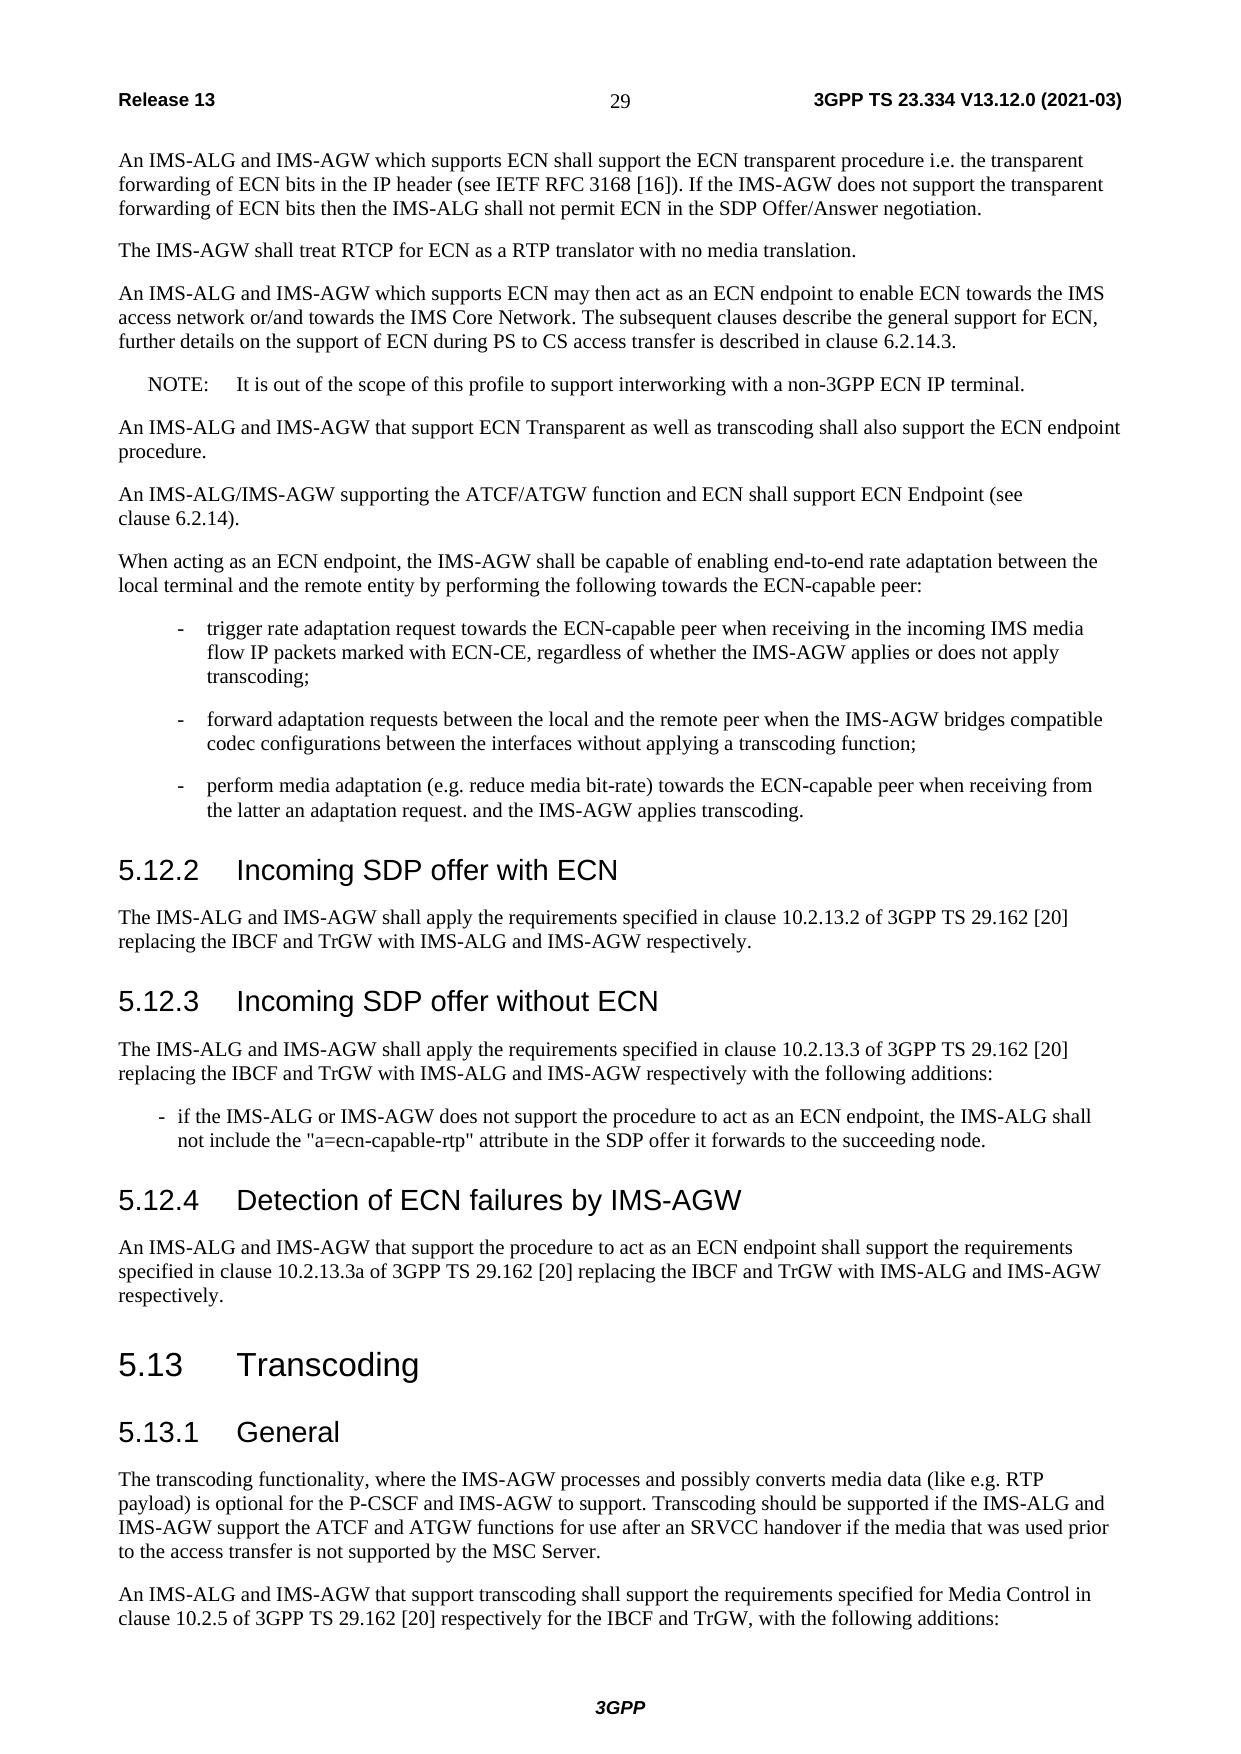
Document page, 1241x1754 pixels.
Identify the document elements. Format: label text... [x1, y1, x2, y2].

subtitle 5.12.2 Incoming SDP offer with ECN [118, 853, 1122, 886]
text An IMS-ALG and IMS-AGW that support ECN Transparent as well as transcoding shall also support the ECN endpoint procedure. [118, 415, 1122, 463]
text - perform media adaptation (e.g. reduce media bit-rate) towards the ECN-capable peer when receiving from the latter an adaptation request. and the IMS-AGW applies transcoding. [177, 773, 1122, 822]
text - forward adaptation requests between the local and the remote peer when the IMS-AGW bridges compatible codec configurations between the interfaces without applying a transcoding function; [177, 707, 1122, 755]
text When acting as an ECN endpoint, the IMS-AGW shall be capable of enabling end-to-end rate adaptation between the local terminal and the remote entity by performing the following towards the ECN-capable peer: [118, 549, 1122, 597]
subtitle 5.13.1 General [118, 1415, 1122, 1448]
text An IMS-ALG/IMS-AGW supporting the ATCF/ATGW function and ECN shall support ECN Endpoint (see clause 6.2.14). [118, 482, 1122, 530]
text The transcoding functionality, where the IMS-AGW processes and possibly converts media data (like e.g. RTP payload) is optional for the P-CSCF and IMS-AGW to support. Transcoding should be supported if the IMS-ALG and IMS-AGW support the ATCF and ATGW functions for use after an SRVCC handover if the media that was used prior to the access transfer is not supported by the MSC Server. [118, 1467, 1122, 1563]
text NOTE: It is out of the scope of this profile to support interworking with a non-3GPP ECN IP terminal. [148, 372, 1122, 396]
text An IMS-ALG and IMS-AGW that support the procedure to act as an ECN endpoint shall support the requirements specified in clause 10.2.13.3a of 3GPP TS 29.162 [20] replacing the IBCF and TrGW with IMS-ALG and IMS-AGW respectively. [118, 1235, 1122, 1307]
text An IMS-ALG and IMS-AGW which supports ECN shall support the ECN transparent procedure i.e. the transparent forwarding of ECN bits in the IP header (see IETF RFC 3168 [16]). If the IMS-AGW does not support the transparent forwarding of ECN bits then the IMS-ALG shall not permit ECN in the SDP Offer/Answer negotiation. [118, 147, 1122, 220]
text The IMS-ALG and IMS-AGW shall apply the requirements specified in clause 10.2.13.2 of 3GPP TS 29.162 [20] replacing the IBCF and TrGW with IMS-ALG and IMS-AGW respectively. [118, 905, 1122, 953]
text An IMS-ALG and IMS-AGW that support transcoding shall support the requirements specified for Media Control in clause 10.2.5 of 3GPP TS 29.162 [20] respectively for the IBCF and TrGW, with the following additions: [118, 1582, 1122, 1630]
text - if the IMS-ALG or IMS-AGW does not support the procedure to act as an ECN endpoint, the IMS-ALG shall not include the "a=ecn-capable-rtp" attribute in the SDP offer it forwards to the succeeding node. [148, 1104, 1122, 1152]
subtitle 5.12.4 Detection of ECN failures by IMS-AGW [118, 1183, 1122, 1217]
text An IMS-ALG and IMS-AGW which supports ECN may then act as an ECN endpoint to enable ECN towards the IMS access network or/and towards the IMS Core Network. The subsequent clauses describe the general support for ECN, further details on the support of ECN during PS to CS access transfer is described in clause 6.2.14.3. [118, 281, 1122, 353]
text The IMS-AGW shall treat RTCP for ECN as a RTP translator with no media translation. [118, 238, 1122, 262]
subtitle 5.13 Transcoding [118, 1345, 1122, 1383]
subtitle 5.12.3 Incoming SDP offer without ECN [118, 984, 1122, 1018]
text The IMS-ALG and IMS-AGW shall apply the requirements specified in clause 10.2.13.3 of 3GPP TS 29.162 [20] replacing the IBCF and TrGW with IMS-ALG and IMS-AGW respectively with the following additions: [118, 1037, 1122, 1085]
text - trigger rate adaptation request towards the ECN-capable peer when receiving in the incoming IMS media flow IP packets marked with ECN-CE, regardless of whether the IMS-AGW applies or does not apply transcoding; [177, 616, 1122, 688]
